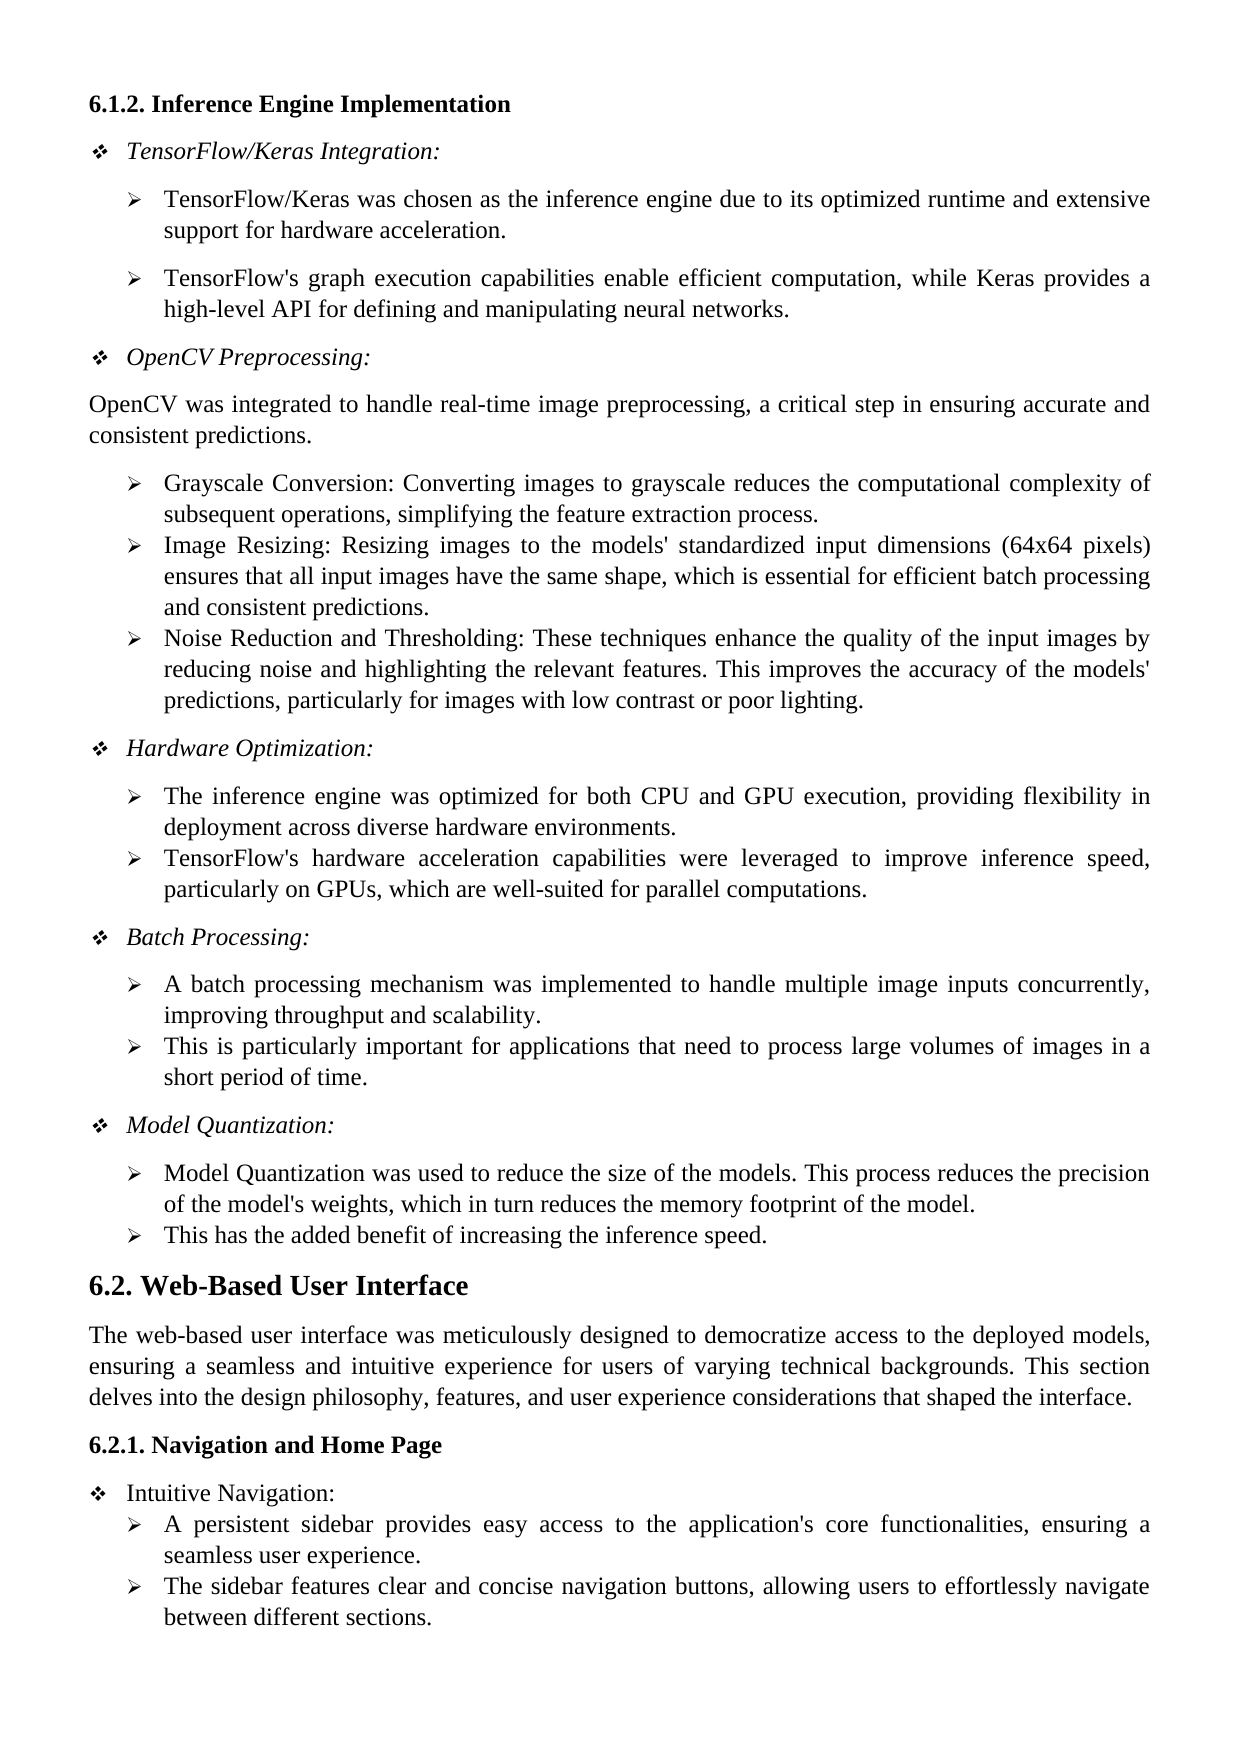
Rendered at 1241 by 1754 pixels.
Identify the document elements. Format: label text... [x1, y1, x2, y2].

list TensorFlow's hardware acceleration capabilities were leveraged to improve inference speed, particularly on GPUs, which are well-suited for parallel computations. [126, 843, 1152, 903]
list This has the added benefit of increasing the inference speed. [126, 1220, 1152, 1249]
list Noise Reduction and Thresholding: These techniques enhance the quality of the input images by reducing noise and highlighting the relevant features. This improves the accuracy of the models' predictions, particularly for images with low contrast or poor lighting. [126, 623, 1152, 714]
text OpenCV was integrated to handle real-time image preprocessing, a critical step in ensuring accurate and consistent predictions. [89, 389, 1152, 449]
text 6.2.1. Navigation and Home Page [89, 1430, 1152, 1459]
list Image Resizing: Resizing images to the models' standardized input dimensions (64x64 pixels) ensures that all input images have the same shape, which is essential for efficient batch processing and consistent predictions. [126, 530, 1152, 621]
text 6.2. Web-Based User Interface [89, 1268, 1152, 1301]
list TensorFlow's graph execution capabilities enable efficient computation, while Keras provides a high-level API for defining and manipulating neural networks. [126, 263, 1152, 323]
list TensorFlow/Keras was chosen as the inference engine due to its optimized runtime and extensive support for hardware acceleration. [126, 184, 1152, 244]
list OpenCV Preprocessing: [89, 342, 1152, 370]
list Hardware Optimization: [89, 733, 1152, 762]
text 6.1.2. Inference Engine Implementation [89, 89, 1152, 117]
list Model Quantization was used to reduce the size of the models. This process reduces the precision of the model's weights, which in turn reduces the memory footprint of the model. [126, 1158, 1152, 1218]
text The web-based user interface was meticulously designed to democratize access to the deployed models, ensuring a seamless and intuitive experience for users of varying technical backgrounds. This section delves into the design philosophy, features, and user experience considerations that shaped the interface. [89, 1320, 1152, 1411]
list TensorFlow/Keras Integration: [89, 136, 1152, 165]
list A batch processing mechanism was implemented to handle multiple image inputs concurrently, improving throughput and scalability. [126, 969, 1152, 1029]
list A persistent sidebar provides easy access to the application's core functionalities, ensuring a seamless user experience. [126, 1509, 1152, 1569]
list Batch Processing: [89, 922, 1152, 950]
list Model Quantization: [89, 1110, 1152, 1139]
list This is particularly important for applications that need to process large volumes of images in a short period of time. [126, 1031, 1152, 1091]
list Grayscale Conversion: Converting images to grayscale reduces the computational complexity of subsequent operations, simplifying the feature extraction process. [126, 468, 1152, 528]
list Intuitive Navigation: [89, 1478, 1152, 1507]
list The sidebar features clear and concise navigation buttons, allowing users to effortlessly navigate between different sections. [126, 1571, 1152, 1631]
list The inference engine was optimized for both CPU and GPU execution, providing flexibility in deployment across diverse hardware environments. [126, 781, 1152, 841]
